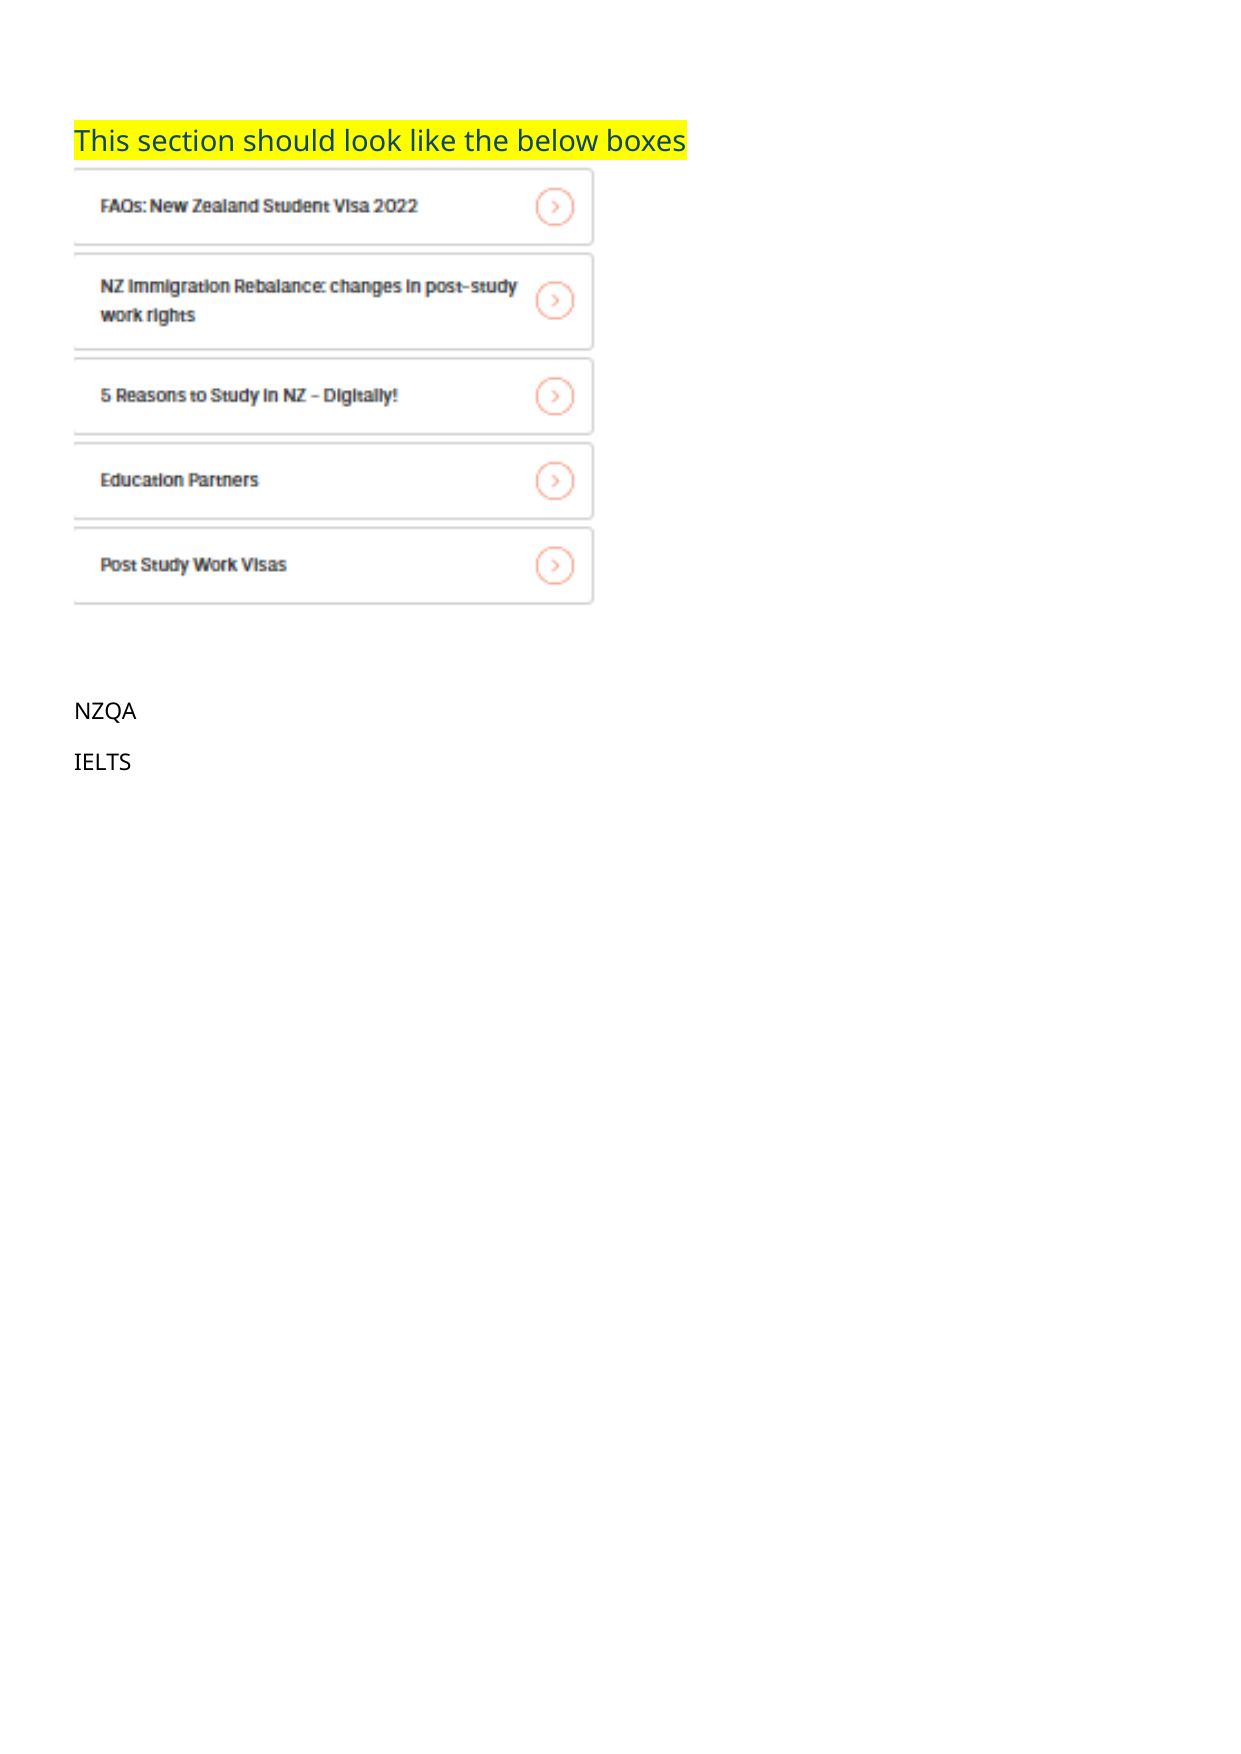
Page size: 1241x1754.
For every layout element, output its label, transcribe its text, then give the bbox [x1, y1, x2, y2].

text IELTS [74, 745, 1226, 777]
subtitle This section should look like the below boxes [74, 60, 1226, 632]
text NZQA [74, 695, 1226, 726]
